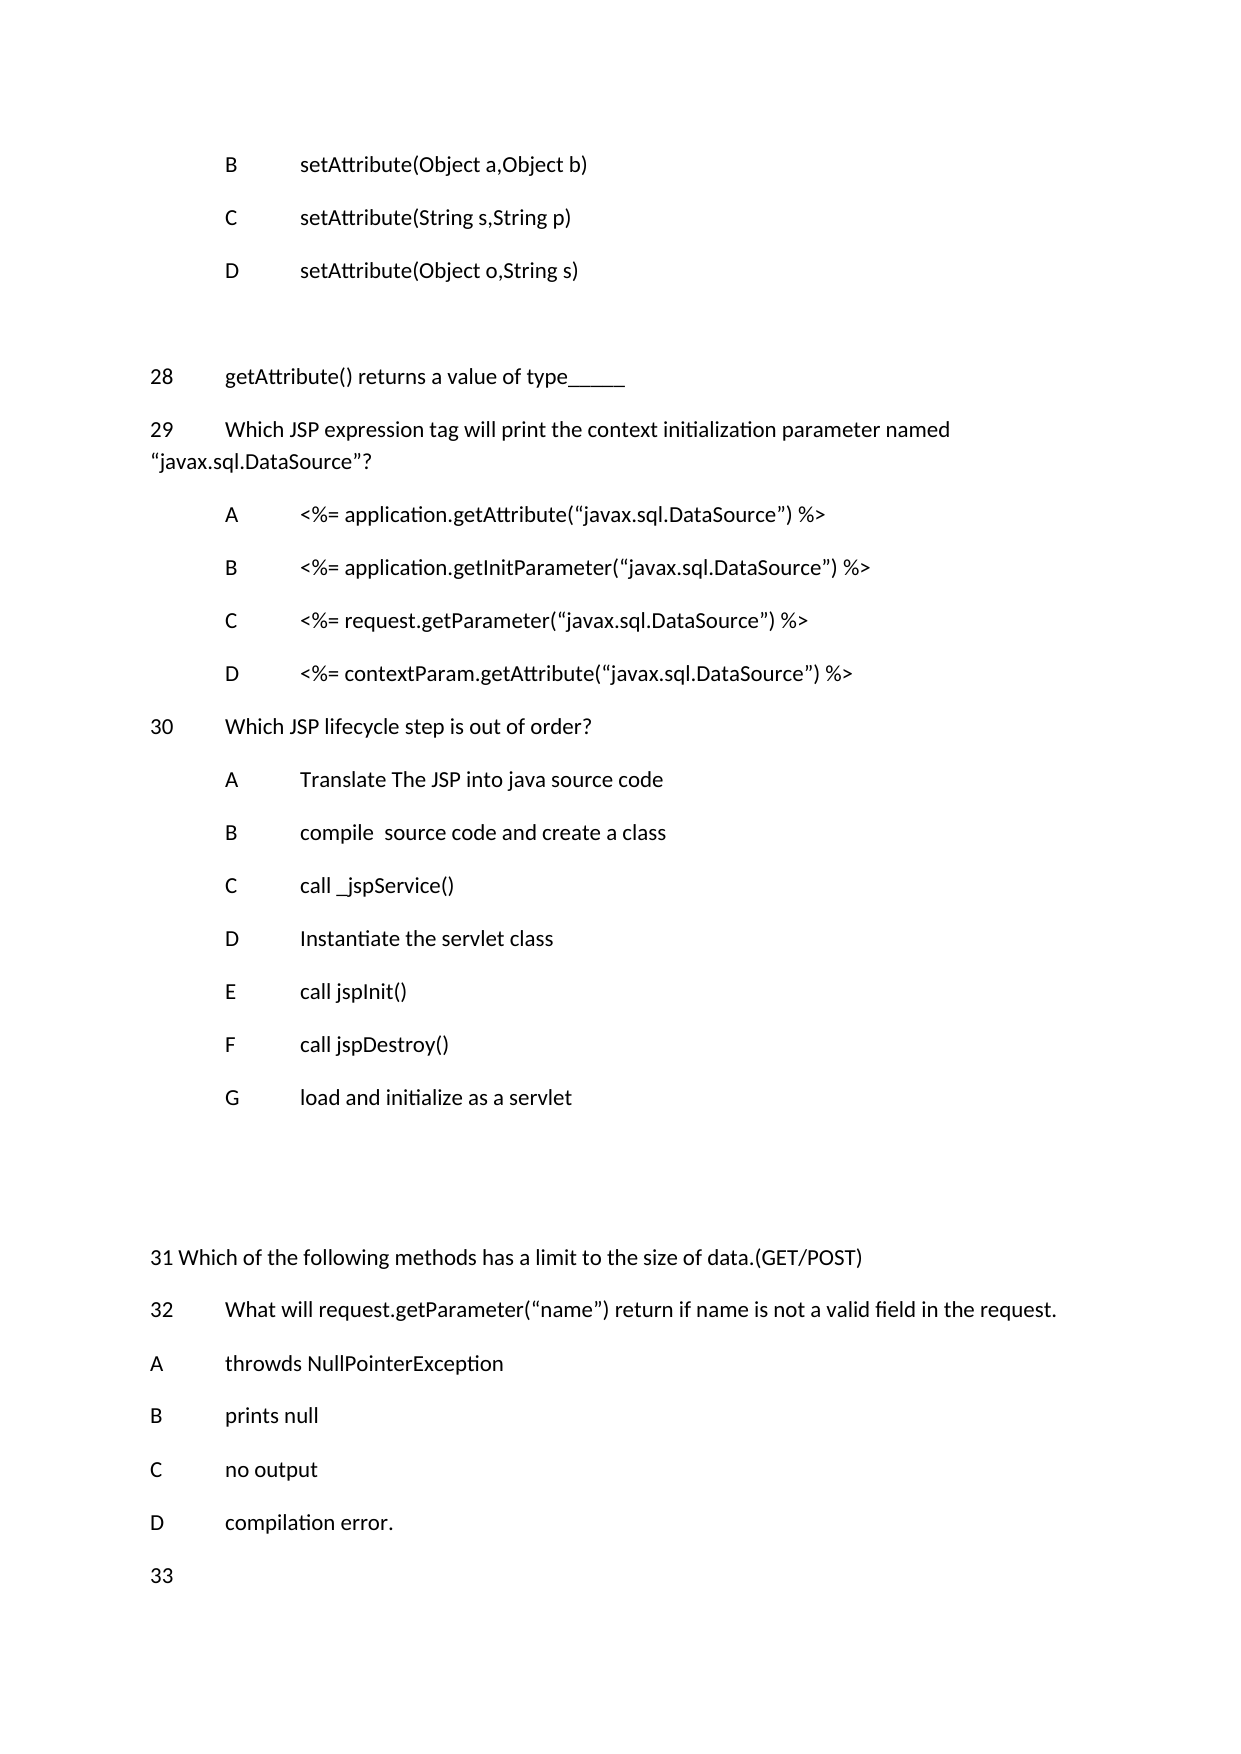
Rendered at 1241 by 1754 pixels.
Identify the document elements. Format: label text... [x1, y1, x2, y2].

text F call jspDestroy() [150, 1031, 1090, 1058]
text D Instantiate the servlet class [150, 924, 1090, 952]
text 32 What will request.getParameter(“name”) return if name is not a valid field in the request. [150, 1296, 1090, 1324]
text A <%= application.getAttribute(“javax.sql.DataSource”) %> [150, 500, 1090, 528]
text B <%= application.getInitParameter(“javax.sql.DataSource”) %> [150, 553, 1090, 581]
text D compilation error. [150, 1508, 1090, 1536]
text 28 getAttribute() returns a value of type_____ [150, 362, 1090, 390]
text E call jspInit() [150, 977, 1090, 1006]
text 30 Which JSP lifecycle step is out of order? [150, 712, 1090, 740]
text A Translate The JSP into java source code [150, 765, 1090, 793]
text 31 Which of the following methods has a limit to the size of data.(GET/POST) [150, 1243, 1090, 1271]
text B compile source code and create a class [150, 818, 1090, 846]
text C setAttribute(String s,String p) [150, 203, 1090, 231]
text A throwds NullPointerException [150, 1349, 1090, 1377]
text D <%= contextParam.getAttribute(“javax.sql.DataSource”) %> [150, 659, 1090, 687]
text C no output [150, 1455, 1090, 1483]
text 33 [150, 1561, 1090, 1589]
text D setAttribute(Object o,String s) [150, 256, 1090, 284]
text B prints null [150, 1402, 1090, 1430]
text C <%= request.getParameter(“javax.sql.DataSource”) %> [150, 606, 1090, 634]
text C call _jspService() [150, 871, 1090, 899]
text 29 Which JSP expression tag will print the context initialization parameter named “javax.sql.DataSource”? [150, 415, 1090, 475]
text B setAttribute(Object a,Object b) [150, 150, 1090, 178]
text G load and initialize as a servlet [150, 1083, 1090, 1112]
